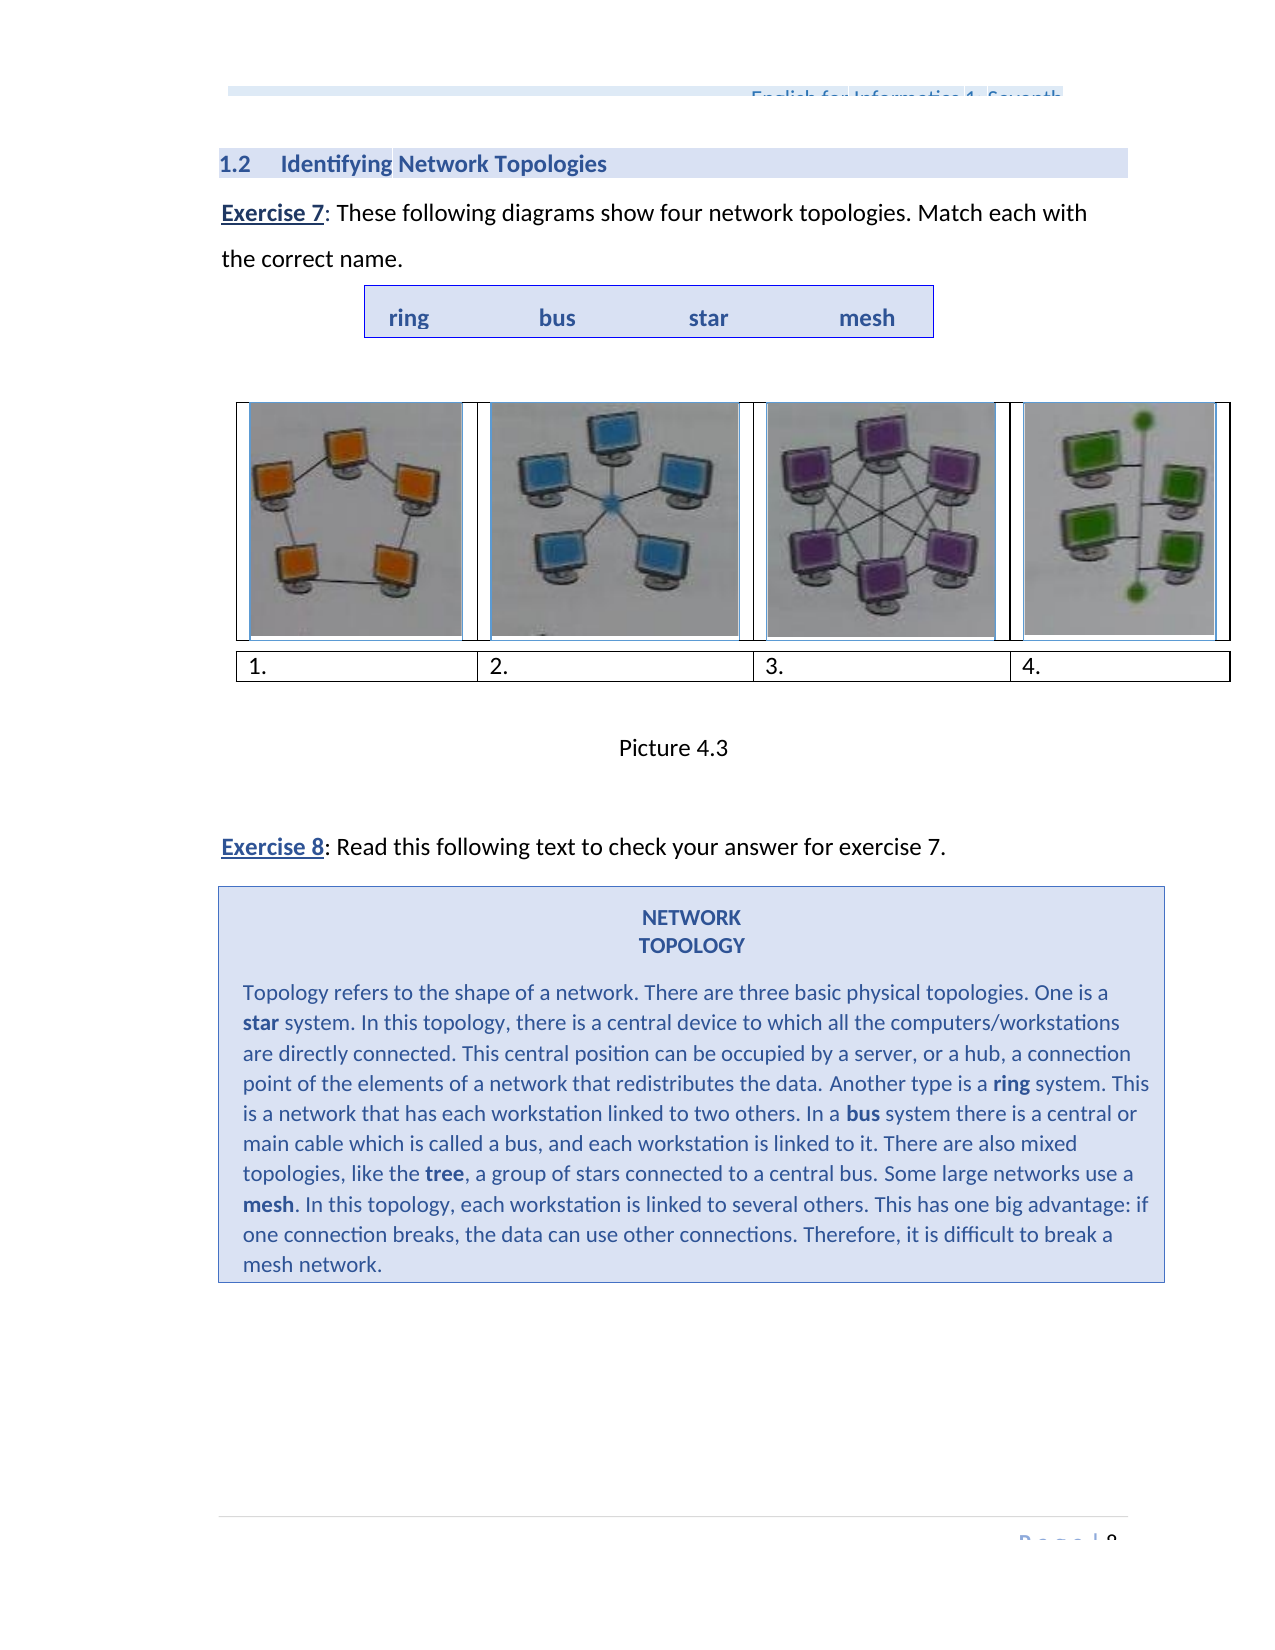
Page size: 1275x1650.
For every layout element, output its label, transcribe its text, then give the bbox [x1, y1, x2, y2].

table_header [754, 403, 766, 640]
table_header [1024, 635, 1215, 640]
table_header [1011, 403, 1023, 640]
picture [767, 403, 995, 637]
table_header [996, 403, 1009, 640]
table_header [237, 403, 249, 640]
table_header 1. [237, 652, 477, 681]
table_header 3. [754, 652, 1010, 681]
text the correct name. [221, 246, 1242, 273]
table_header [492, 636, 739, 640]
picture [1024, 403, 1215, 635]
table_header [251, 636, 462, 640]
text Picture 4.3 [610, 732, 737, 762]
table_header [740, 403, 753, 640]
table_header [478, 403, 490, 640]
picture [492, 403, 739, 636]
table_header [1217, 403, 1229, 640]
text 1.2 Identifying Network Topologies Exercise 7: These following diagrams show four network topologies. Match each with [218, 148, 1128, 228]
text Exercise 8: Read this following text to check your answer for exercise 7. [221, 831, 1242, 861]
table_header 4. [1011, 652, 1229, 681]
table_header [463, 403, 477, 640]
picture [250, 403, 462, 636]
table_header 2. [478, 652, 753, 681]
